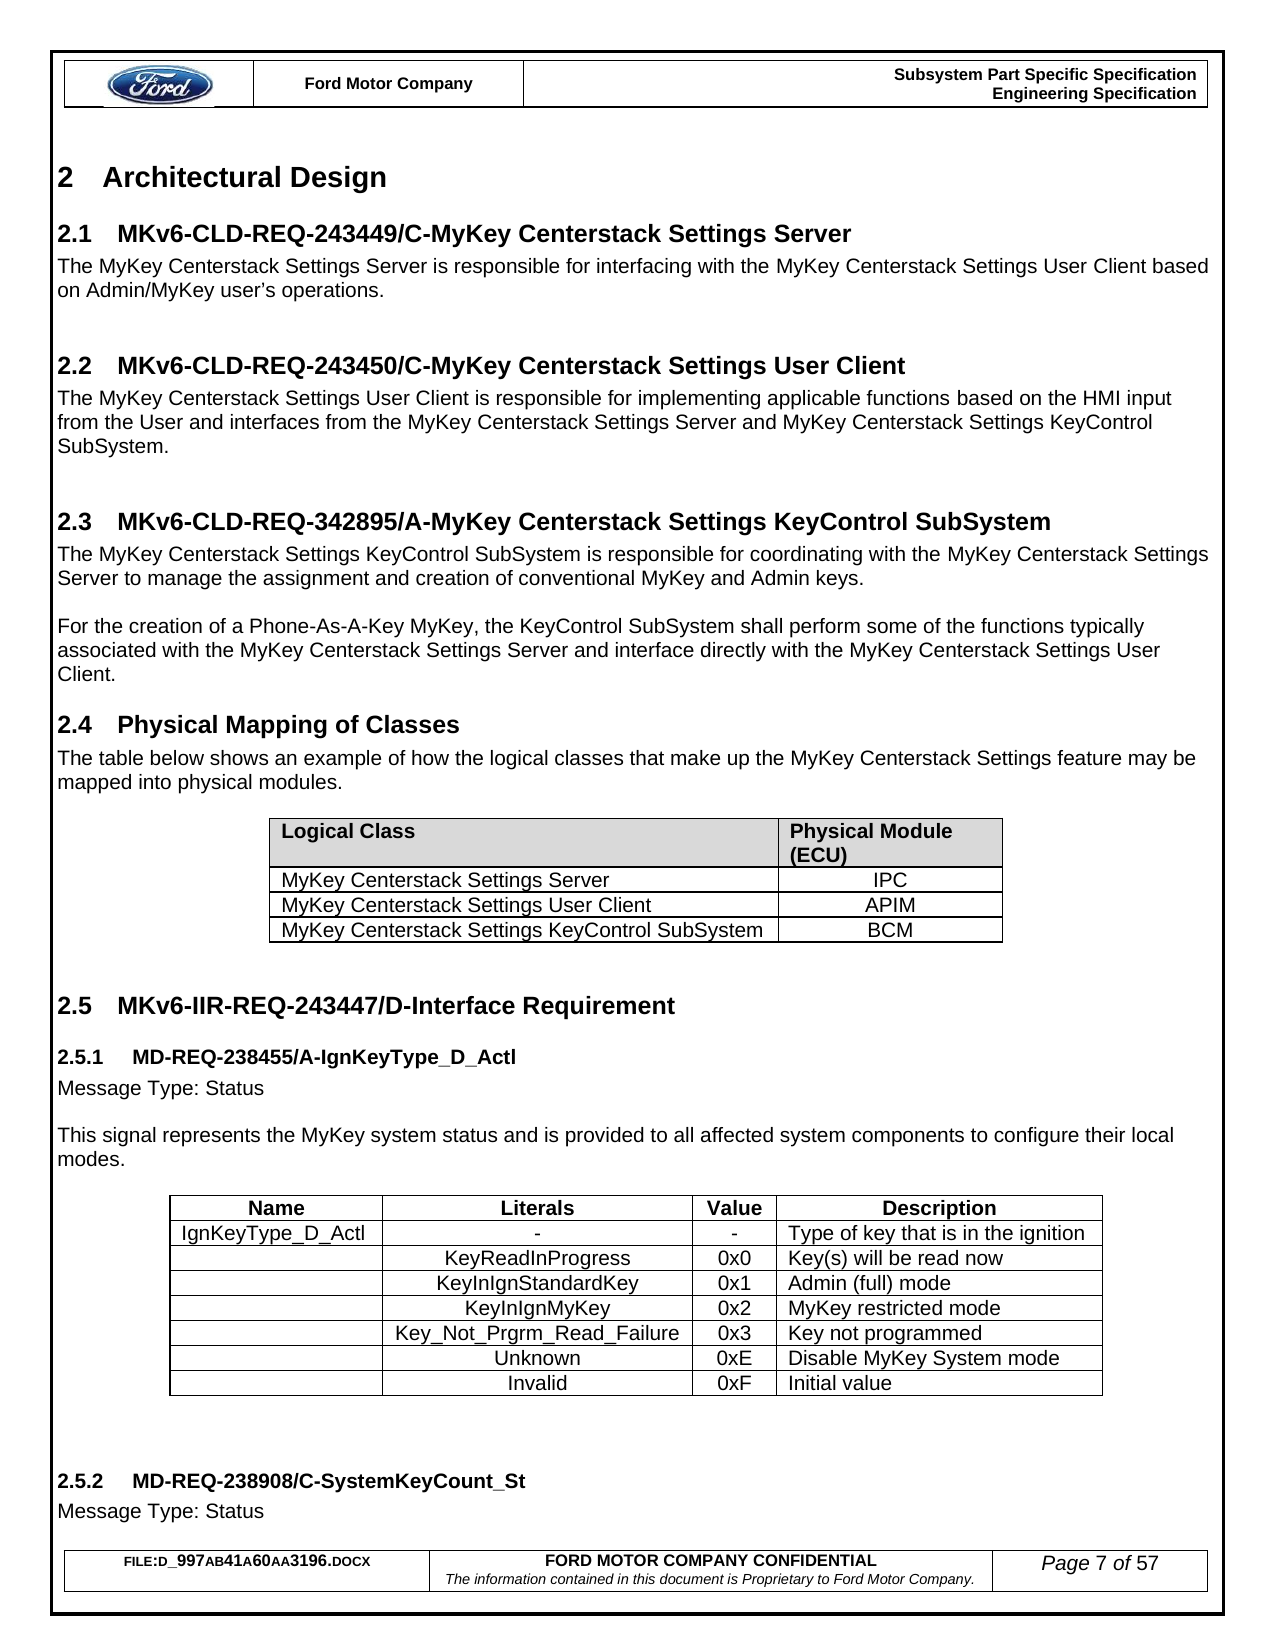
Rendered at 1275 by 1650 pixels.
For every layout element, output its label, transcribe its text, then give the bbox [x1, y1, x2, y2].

table_cell Key not programmed [777, 1325, 1102, 1349]
subtitle MKv6-CLD-REQ-342895/A-MyKey Centerstack Settings KeyControl SubSystem [57, 511, 1215, 540]
table_cell Key_Not_Prgrm_Read_Failure [383, 1325, 692, 1349]
text The table below shows an example of how the logical classes that make up the MyKey Centerstack Settings feature may be mapped into physical modules. [57, 750, 1215, 798]
table_cell MyKey Centerstack Settings KeyControl SubSystem [270, 922, 778, 946]
subtitle Architectural Design [57, 161, 1215, 194]
table_cell 0x3 [693, 1325, 776, 1349]
table_cell - [383, 1225, 692, 1249]
table_cell [171, 1250, 382, 1274]
table_cell MyKey Centerstack Settings User Client [270, 897, 778, 921]
subtitle MKv6-CLD-REQ-243450/C-MyKey Centerstack Settings User Client [57, 355, 1215, 384]
table_cell 0xE [693, 1350, 776, 1374]
table_header Literals [383, 1200, 692, 1224]
table_cell Key(s) will be read now [777, 1250, 1102, 1274]
table_cell MyKey restricted mode [777, 1300, 1102, 1324]
table_cell 0x2 [693, 1300, 776, 1324]
subtitle MD-REQ-238908/C-SystemKeyCount_St [57, 1473, 1215, 1497]
table_cell Initial value [777, 1375, 1102, 1399]
table_header Logical Class [270, 823, 778, 871]
table_cell Invalid [383, 1375, 692, 1399]
table_cell APIM [779, 897, 1002, 921]
table_cell Type of key that is in the ignition [777, 1225, 1102, 1249]
table_cell [171, 1325, 382, 1349]
table_cell Unknown [383, 1350, 692, 1374]
table_cell KeyInIgnStandardKey [383, 1275, 692, 1299]
table_cell Admin (full) mode [777, 1275, 1102, 1299]
table_cell IgnKeyType_D_Actl [171, 1225, 382, 1249]
table_cell IPC [779, 872, 1002, 896]
table_cell KeyReadInProgress [383, 1250, 692, 1274]
text The MyKey Centerstack Settings User Client is responsible for implementing applicable functions based on the HMI input from the User and interfaces from the MyKey Centerstack Settings Server and MyKey Centerstack Settings KeyControl SubSystem. [57, 390, 1215, 462]
table_cell 0xF [693, 1375, 776, 1399]
table_header Value [693, 1200, 776, 1224]
picture [103, 61, 215, 107]
text The MyKey Centerstack Settings KeyControl SubSystem is responsible for coordinating with the MyKey Centerstack Settings Server to manage the assignment and creation of conventional MyKey and Admin keys. [57, 546, 1215, 594]
table_header Name [171, 1200, 382, 1224]
table_cell [171, 1300, 382, 1324]
subtitle MKv6-IIR-REQ-243447/D-Interface Requirement [57, 996, 1215, 1024]
subtitle Physical Mapping of Classes [57, 715, 1215, 743]
text The MyKey Centerstack Settings Server is responsible for interfacing with the MyKey Centerstack Settings User Client based on Admin/MyKey user’s operations. [57, 258, 1215, 306]
table_cell Disable MyKey System mode [777, 1350, 1102, 1374]
table_cell 0x1 [693, 1275, 776, 1299]
table_cell BCM [779, 922, 1002, 946]
table_cell KeyInIgnMyKey [383, 1300, 692, 1324]
table_cell MyKey Centerstack Settings Server [270, 872, 778, 896]
text Message Type: Status [57, 1079, 1215, 1103]
text Message Type: Status [57, 1503, 1215, 1527]
table_header Description [777, 1200, 1102, 1224]
subtitle MKv6-CLD-REQ-243449/C-MyKey Centerstack Settings Server [57, 223, 1215, 252]
text For the creation of a Phone-As-A-Key MyKey, the KeyControl SubSystem shall perform some of the functions typically associated with the MyKey Centerstack Settings Server and interface directly with the MyKey Centerstack Settings User Client. [57, 618, 1215, 690]
text This signal represents the MyKey system status and is provided to all affected system components to configure their local modes. [57, 1127, 1215, 1175]
table_cell [171, 1350, 382, 1374]
table_cell - [693, 1225, 776, 1249]
table_header Physical Module (ECU) [779, 823, 1002, 871]
table_cell [171, 1375, 382, 1399]
table_cell 0x0 [693, 1250, 776, 1274]
subtitle MD-REQ-238455/A-IgnKeyType_D_Actl [57, 1049, 1215, 1073]
table_cell [171, 1275, 382, 1299]
